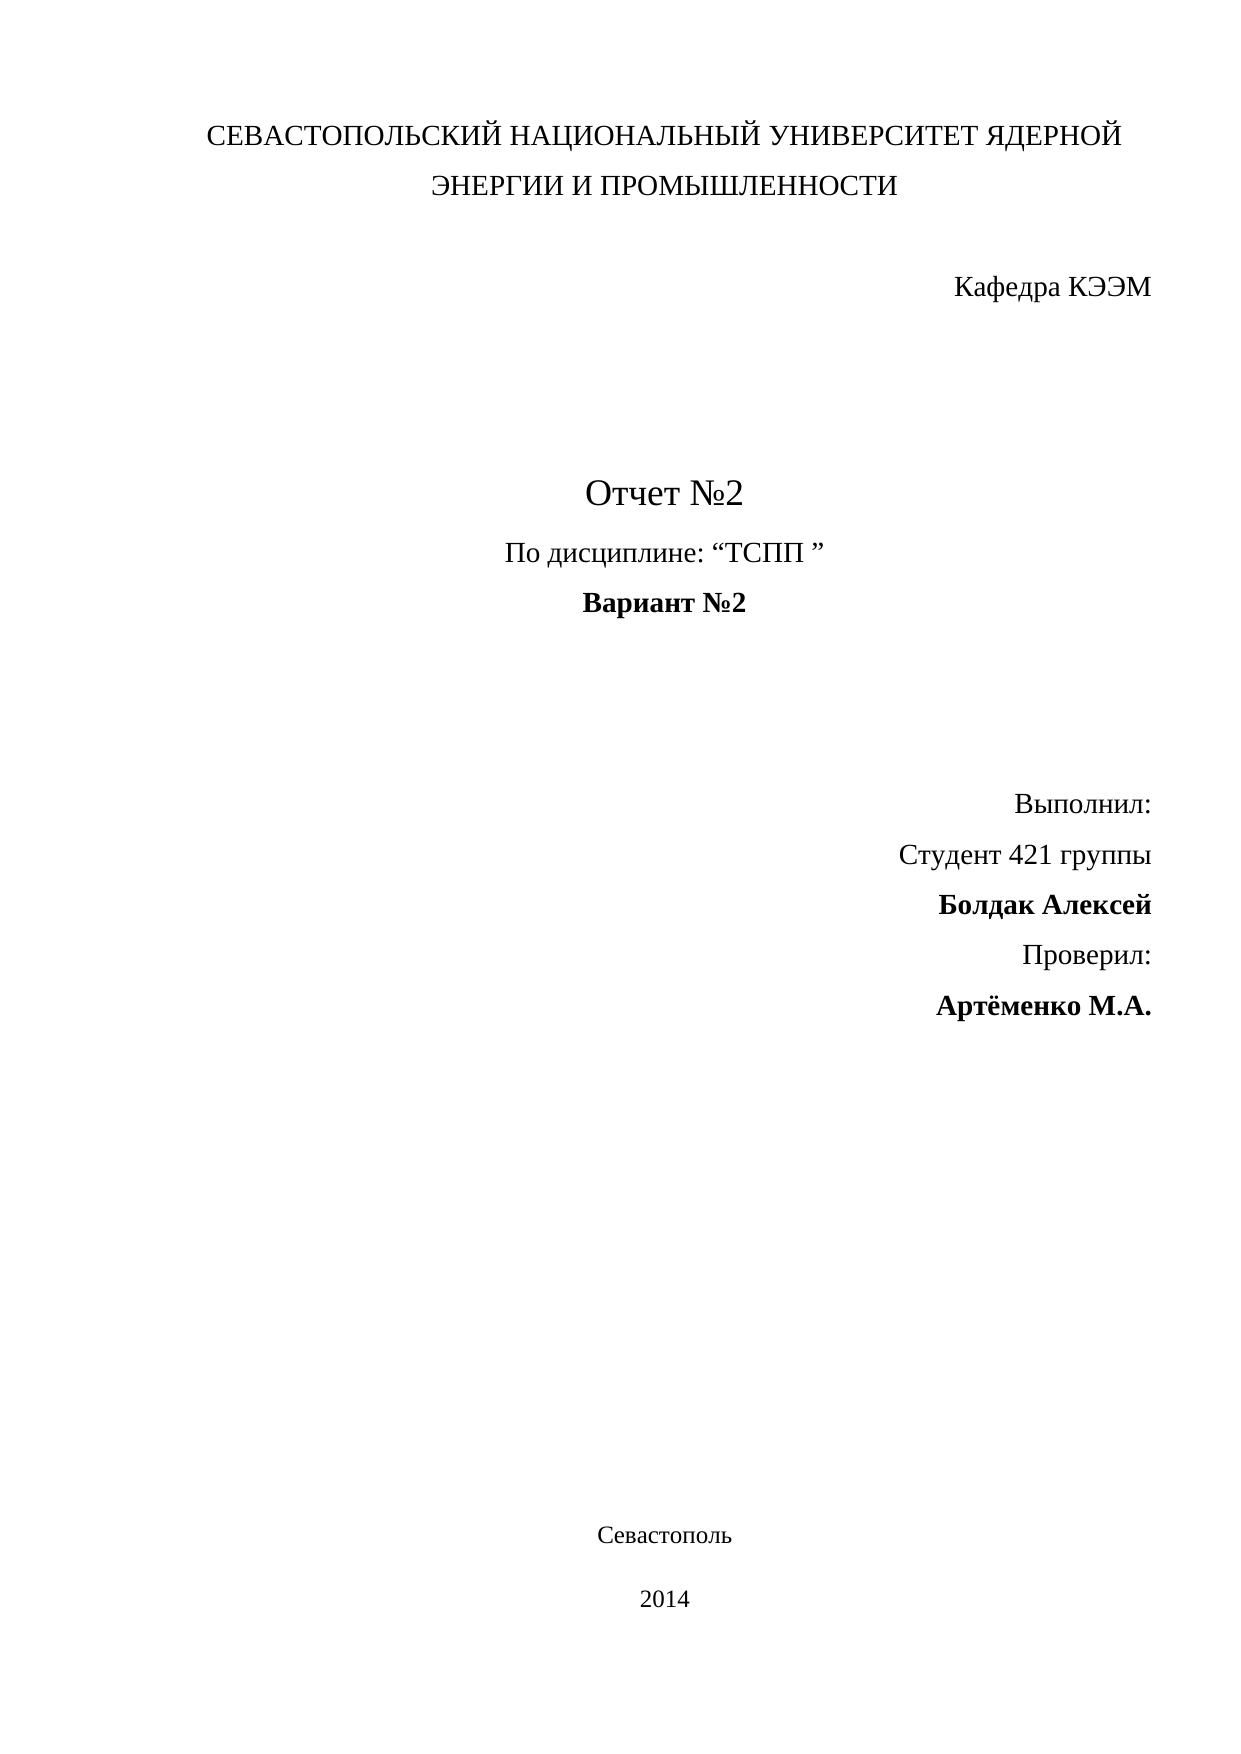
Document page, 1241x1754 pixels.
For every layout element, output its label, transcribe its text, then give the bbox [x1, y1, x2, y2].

text 2014 [177, 1584, 1152, 1612]
text По дисциплине: “ТСПП ” [177, 535, 1152, 568]
text Болдак Алексей [177, 887, 1152, 921]
text Кафедра КЭЭМ [177, 269, 1152, 303]
text Отчет №2 [177, 470, 1152, 513]
text Проверил: [177, 937, 1152, 971]
text Артёменко М.А. [177, 988, 1152, 1021]
text Севастополь [177, 1520, 1152, 1548]
text Вариант №2 [177, 585, 1152, 619]
text Студент 421 группы [177, 837, 1152, 870]
text Выполнил: [177, 787, 1152, 820]
text СЕВАСТОПОЛЬСКИЙ НАЦИОНАЛЬНЫЙ УНИВЕРСИТЕТ ЯДЕРНОЙ ЭНЕРГИИ И ПРОМЫШЛЕННОСТИ [177, 118, 1152, 202]
